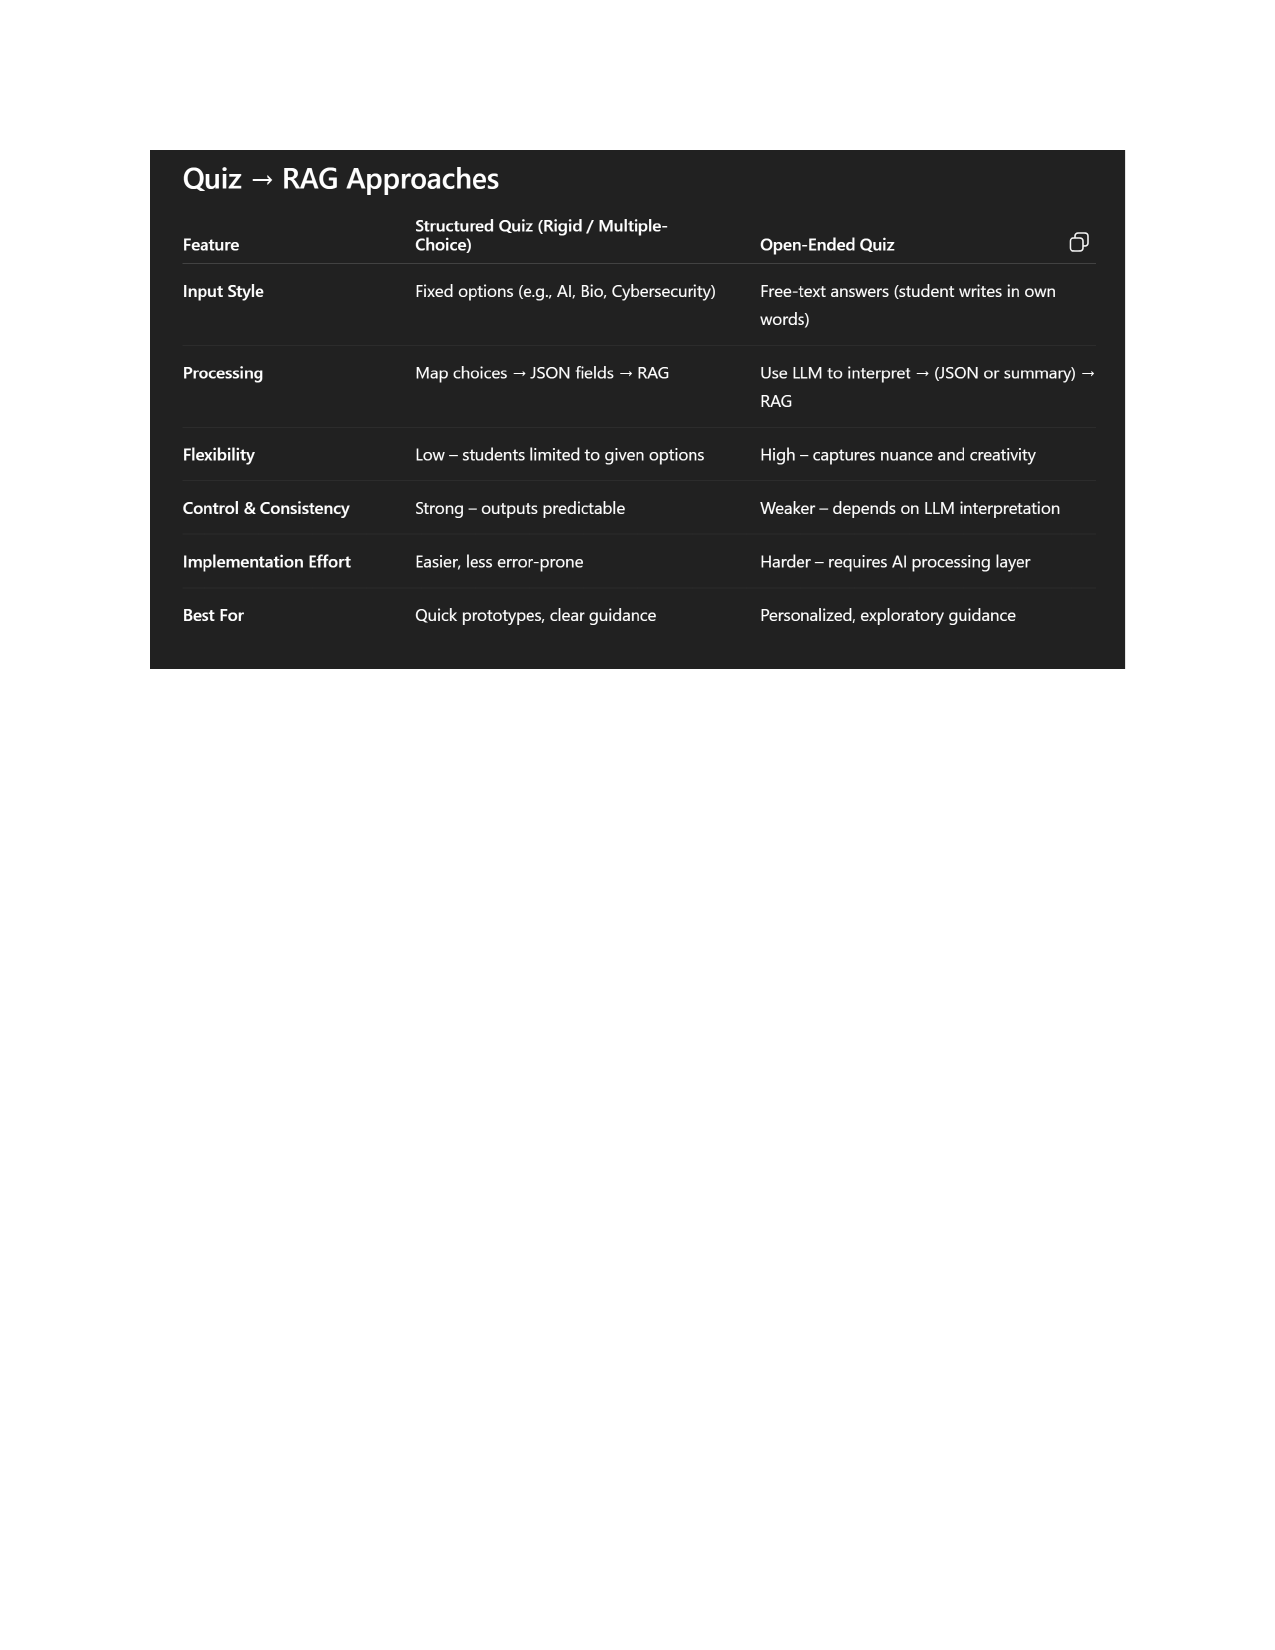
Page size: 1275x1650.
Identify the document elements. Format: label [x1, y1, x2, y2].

picture [150, 150, 1125, 669]
